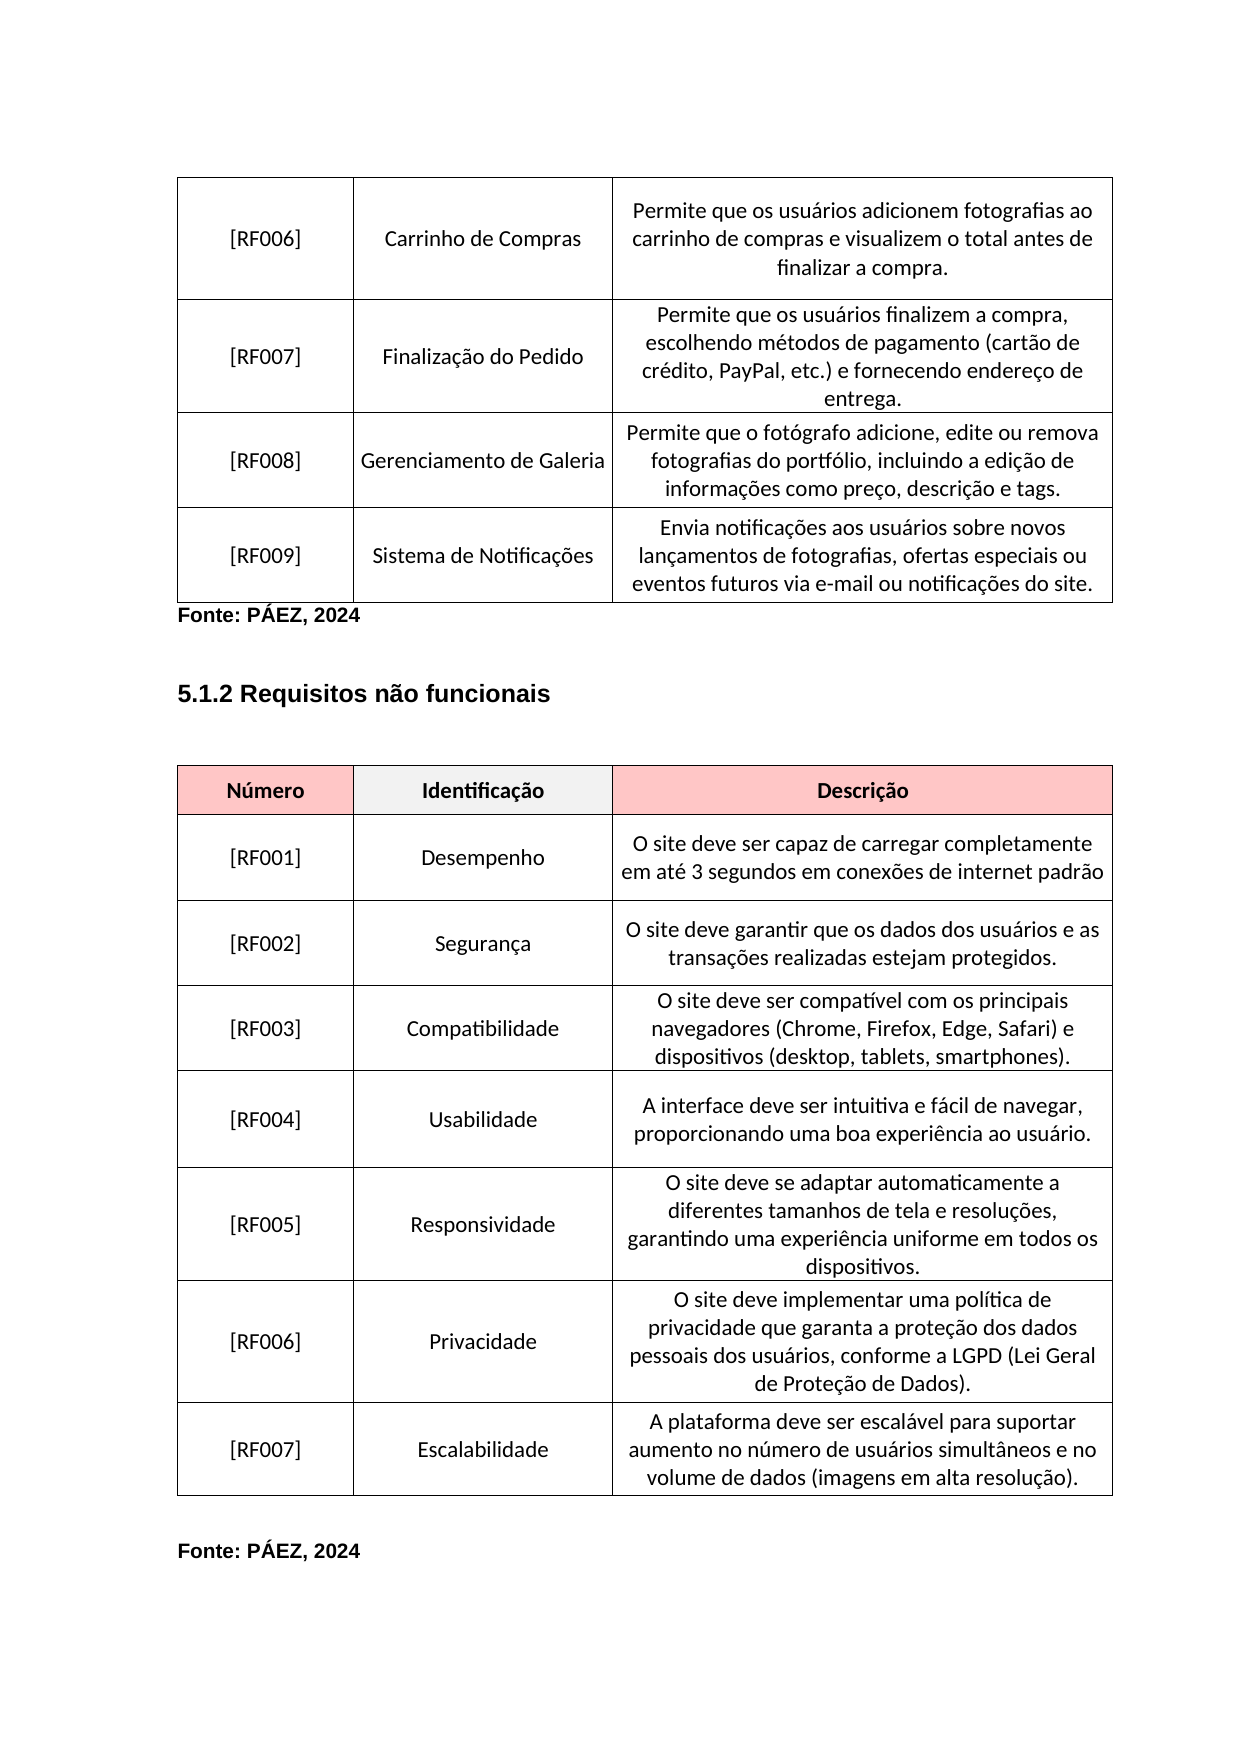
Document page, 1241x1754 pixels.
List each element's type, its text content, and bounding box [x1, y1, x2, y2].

table_cell [RF005] [178, 1168, 353, 1280]
table_cell Sistema de Notificações [354, 508, 612, 602]
table_cell [RF007] [178, 300, 353, 412]
table_header Descrição [613, 766, 1112, 814]
table_cell [RF006] [178, 1281, 353, 1402]
text Fonte: PÁEZ, 2024 [177, 603, 1122, 627]
table_cell A interface deve ser intuitiva e fácil de navegar, proporcionando uma boa experiência ao usuário. [613, 1071, 1112, 1167]
table_cell [RF009] [178, 508, 353, 602]
table_cell Usabilidade [354, 1071, 612, 1167]
table_cell O site deve se adaptar automaticamente a diferentes tamanhos de tela e resoluções, garantindo uma experiência uniforme em todos os dispositivos. [613, 1168, 1112, 1280]
table_cell Desempenho [354, 815, 612, 899]
table_cell Permite que os usuários adicionem fotografias ao carrinho de compras e visualizem o total antes de finalizar a compra. [613, 178, 1112, 299]
table_cell Envia notificações aos usuários sobre novos lançamentos de fotografias, ofertas especiais ou eventos futuros via e-mail ou notificações do site. [613, 508, 1112, 602]
table_cell [RF004] [178, 1071, 353, 1167]
table_cell Privacidade [354, 1281, 612, 1402]
table_cell Responsividade [354, 1168, 612, 1280]
table_cell Compatibilidade [354, 986, 612, 1070]
table_cell O site deve ser compatível com os principais navegadores (Chrome, Firefox, Edge, Safari) e dispositivos (desktop, tablets, smartphones). [613, 986, 1112, 1070]
table_cell A plataforma deve ser escalável para suportar aumento no número de usuários simultâneos e no volume de dados (imagens em alta resolução). [613, 1403, 1112, 1495]
table_cell O site deve garantir que os dados dos usuários e as transações realizadas estejam protegidos. [613, 901, 1112, 985]
table_header Número [178, 766, 353, 814]
table_cell Escalabilidade [354, 1403, 612, 1495]
table_cell Carrinho de Compras [354, 178, 612, 299]
table_cell Segurança [354, 901, 612, 985]
table_cell O site deve ser capaz de carregar completamente em até 3 segundos em conexões de internet padrão [613, 815, 1112, 899]
table_cell [RF001] [178, 815, 353, 899]
table_cell Gerenciamento de Galeria [354, 413, 612, 507]
table_cell [RF002] [178, 901, 353, 985]
table_cell Permite que os usuários finalizem a compra, escolhendo métodos de pagamento (cartão de crédito, PayPal, etc.) e fornecendo endereço de entrega. [613, 300, 1112, 412]
table_cell O site deve implementar uma política de privacidade que garanta a proteção dos dados pessoais dos usuários, conforme a LGPD (Lei Geral de Proteção de Dados). [613, 1281, 1112, 1402]
table_cell Permite que o fotógrafo adicione, edite ou remova fotografias do portfólio, incluindo a edição de informações como preço, descrição e tags. [613, 413, 1112, 507]
table_cell [RF003] [178, 986, 353, 1070]
table_cell [RF007] [178, 1403, 353, 1495]
table_cell [RF006] [178, 178, 353, 299]
table_cell [RF008] [178, 413, 353, 507]
table_header Identificação [354, 766, 612, 814]
text Fonte: PÁEZ, 2024 [177, 1539, 1122, 1563]
table_cell Finalização do Pedido [354, 300, 612, 412]
subtitle 5.1.2 Requisitos não funcionais [177, 679, 1122, 707]
